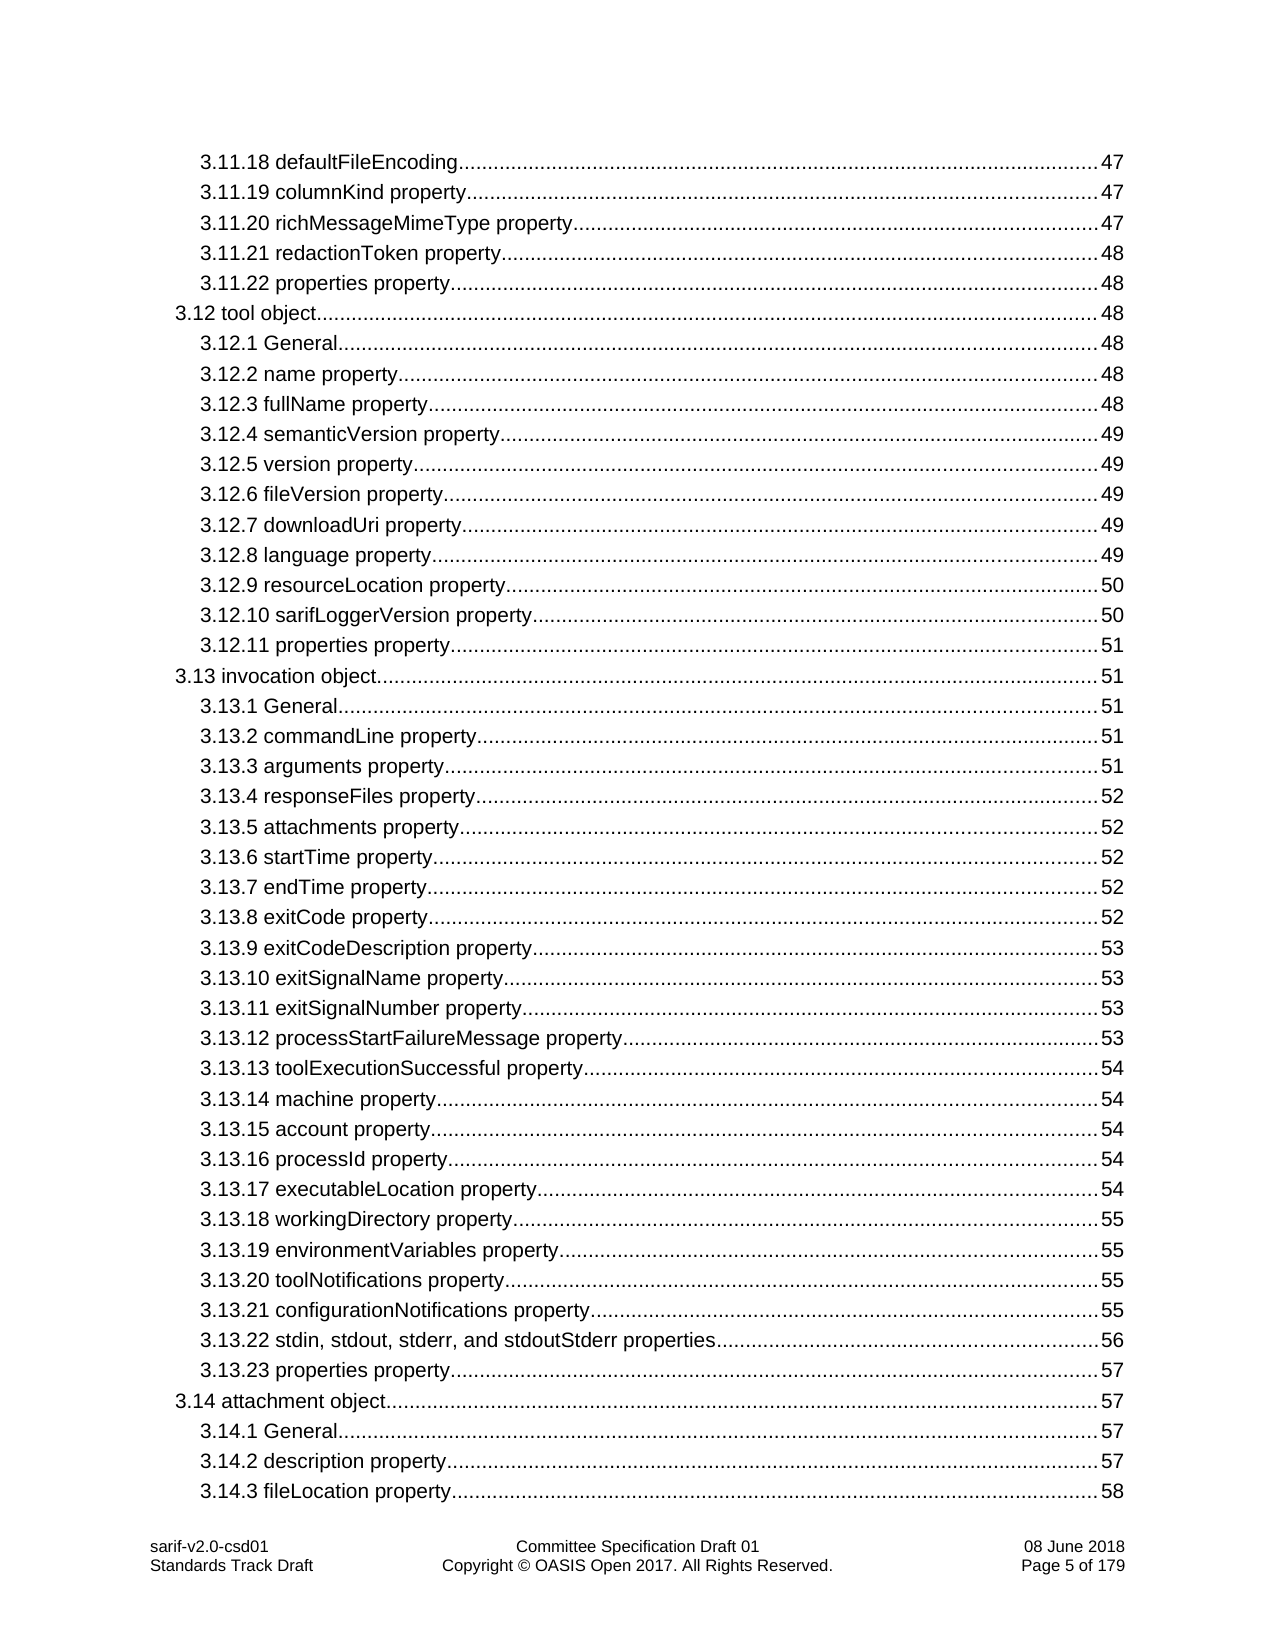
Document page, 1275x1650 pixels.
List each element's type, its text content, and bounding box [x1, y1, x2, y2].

text 3.13.21 configurationNotifications property 55 [200, 1298, 1125, 1322]
text 3.13.4 responseFiles property 52 [200, 784, 1125, 808]
text 3.11.19 columnKind property 47 [200, 180, 1125, 204]
text 3.13.7 endTime property 52 [200, 875, 1125, 899]
text 3.12.1 General 48 [200, 331, 1125, 355]
text 3.14 attachment object 57 [175, 1388, 1125, 1412]
text 3.11.21 redactionToken property 48 [200, 241, 1125, 264]
text 3.11.20 richMessageMimeType property 47 [200, 210, 1125, 234]
text 3.13.12 processStartFailureMessage property 53 [200, 1026, 1125, 1050]
text 3.13.3 arguments property 51 [200, 754, 1125, 778]
text 3.12.10 sarifLoggerVersion property 50 [200, 603, 1125, 627]
text 3.13.6 startTime property 52 [200, 845, 1125, 869]
text 3.13.5 attachments property 52 [200, 814, 1125, 838]
text 3.12.5 version property 49 [200, 452, 1125, 476]
text 3.13.9 exitCodeDescription property 53 [200, 935, 1125, 959]
text 3.13.23 properties property 57 [200, 1358, 1125, 1382]
text 3.13.18 workingDirectory property 55 [200, 1207, 1125, 1231]
text 3.13.14 machine property 54 [200, 1086, 1125, 1110]
text 3.12.11 properties property 51 [200, 633, 1125, 657]
text 3.13.13 toolExecutionSuccessful property 54 [200, 1056, 1125, 1080]
text 3.12.3 fullName property 48 [200, 392, 1125, 416]
text 3.13.8 exitCode property 52 [200, 905, 1125, 929]
text 3.13.15 account property 54 [200, 1117, 1125, 1141]
text 3.12.2 name property 48 [200, 361, 1125, 385]
text 3.12.7 downloadUri property 49 [200, 512, 1125, 536]
text 3.13.22 stdin, stdout, stderr, and stdoutStderr properties 56 [200, 1328, 1125, 1352]
text 3.13 invocation object 51 [175, 663, 1125, 687]
text 3.13.17 executableLocation property 54 [200, 1177, 1125, 1201]
text 3.13.20 toolNotifications property 55 [200, 1268, 1125, 1292]
text 3.12.9 resourceLocation property 50 [200, 573, 1125, 597]
text 3.13.16 processId property 54 [200, 1147, 1125, 1171]
text 3.13.2 commandLine property 51 [200, 724, 1125, 748]
text 3.12.8 language property 49 [200, 543, 1125, 567]
text 3.11.18 defaultFileEncoding 47 [200, 150, 1125, 174]
text 3.13.1 General 51 [200, 694, 1125, 718]
text 3.13.11 exitSignalNumber property 53 [200, 996, 1125, 1020]
text 3.14.2 description property 57 [200, 1449, 1125, 1473]
text 3.14.1 General 57 [200, 1419, 1125, 1443]
text 3.11.22 properties property 48 [200, 271, 1125, 295]
text 3.14.3 fileLocation property 58 [200, 1479, 1125, 1503]
text 3.12.6 fileVersion property 49 [200, 482, 1125, 506]
text 3.13.19 environmentVariables property 55 [200, 1237, 1125, 1261]
text 3.12 tool object 48 [175, 301, 1125, 325]
text 3.13.10 exitSignalName property 53 [200, 966, 1125, 989]
text 3.12.4 semanticVersion property 49 [200, 422, 1125, 446]
